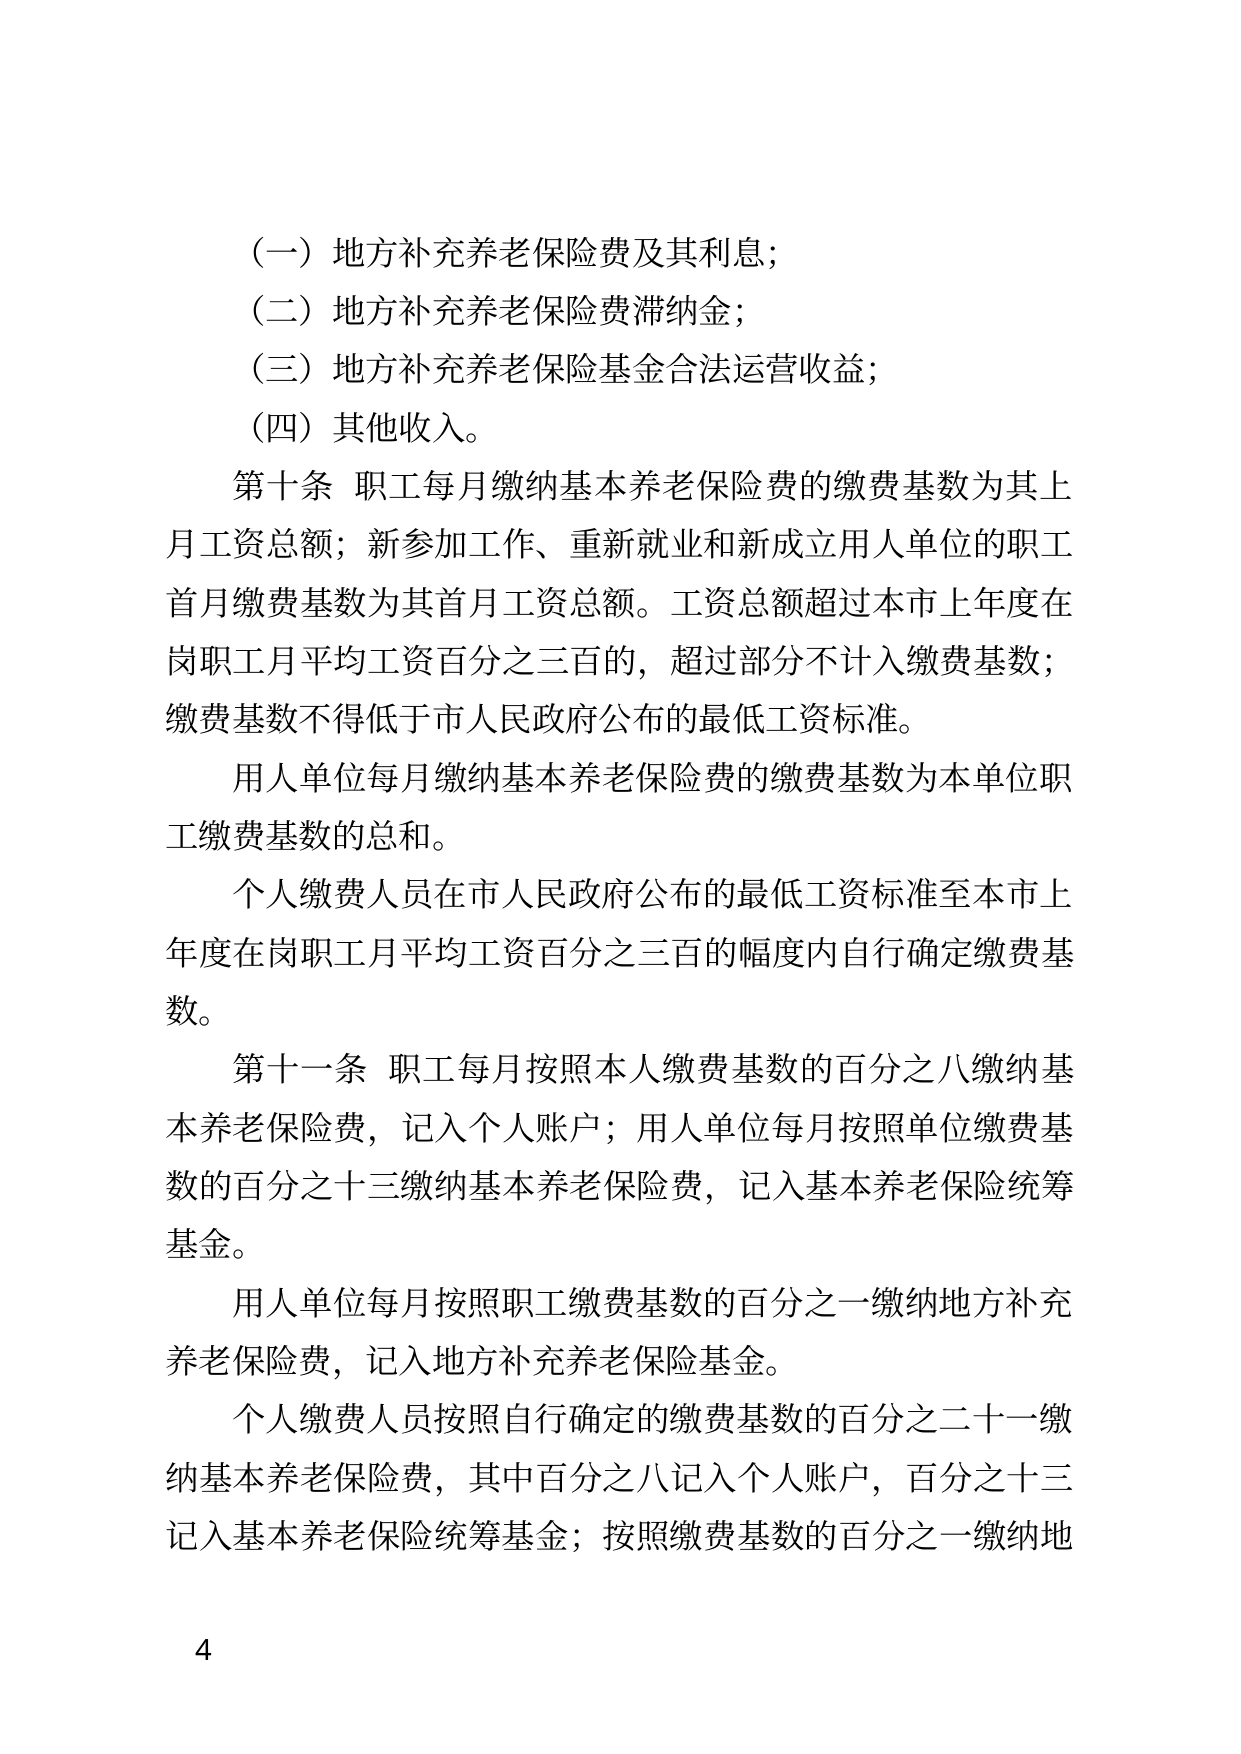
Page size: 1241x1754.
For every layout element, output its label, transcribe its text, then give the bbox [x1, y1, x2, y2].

text （四）其他收入。 [165, 393, 1075, 452]
text 用人单位每月按照职工缴费基数的百分之一缴纳地方补充养老保险费，记入地方补充养老保险基金。 [165, 1268, 1075, 1385]
text 用人单位每月缴纳基本养老保险费的缴费基数为本单位职工缴费基数的总和。 [165, 743, 1075, 860]
text 第十条 职工每月缴纳基本养老保险费的缴费基数为其上月工资总额；新参加工作、重新就业和新成立用人单位的职工首月缴费基数为其首月工资总额。工资总额超过本市上年度在岗职工月平均工资百分之三百的，超过部分不计入缴费基数；缴费基数不得低于市人民政府公布的最低工资标准。 [165, 452, 1075, 743]
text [165, 1385, 1075, 1560]
text （一）地方补充养老保险费及其利息； [165, 218, 1075, 277]
text 个人缴费人员在市人民政府公布的最低工资标准至本市上年度在岗职工月平均工资百分之三百的幅度内自行确定缴费基数。 [165, 860, 1075, 1035]
text （三）地方补充养老保险基金合法运营收益； [165, 335, 1075, 393]
text （二）地方补充养老保险费滞纳金； [165, 277, 1075, 335]
text 第十一条 职工每月按照本人缴费基数的百分之八缴纳基本养老保险费，记入个人账户；用人单位每月按照单位缴费基数的百分之十三缴纳基本养老保险费，记入基本养老保险统筹基金。 [165, 1035, 1075, 1268]
